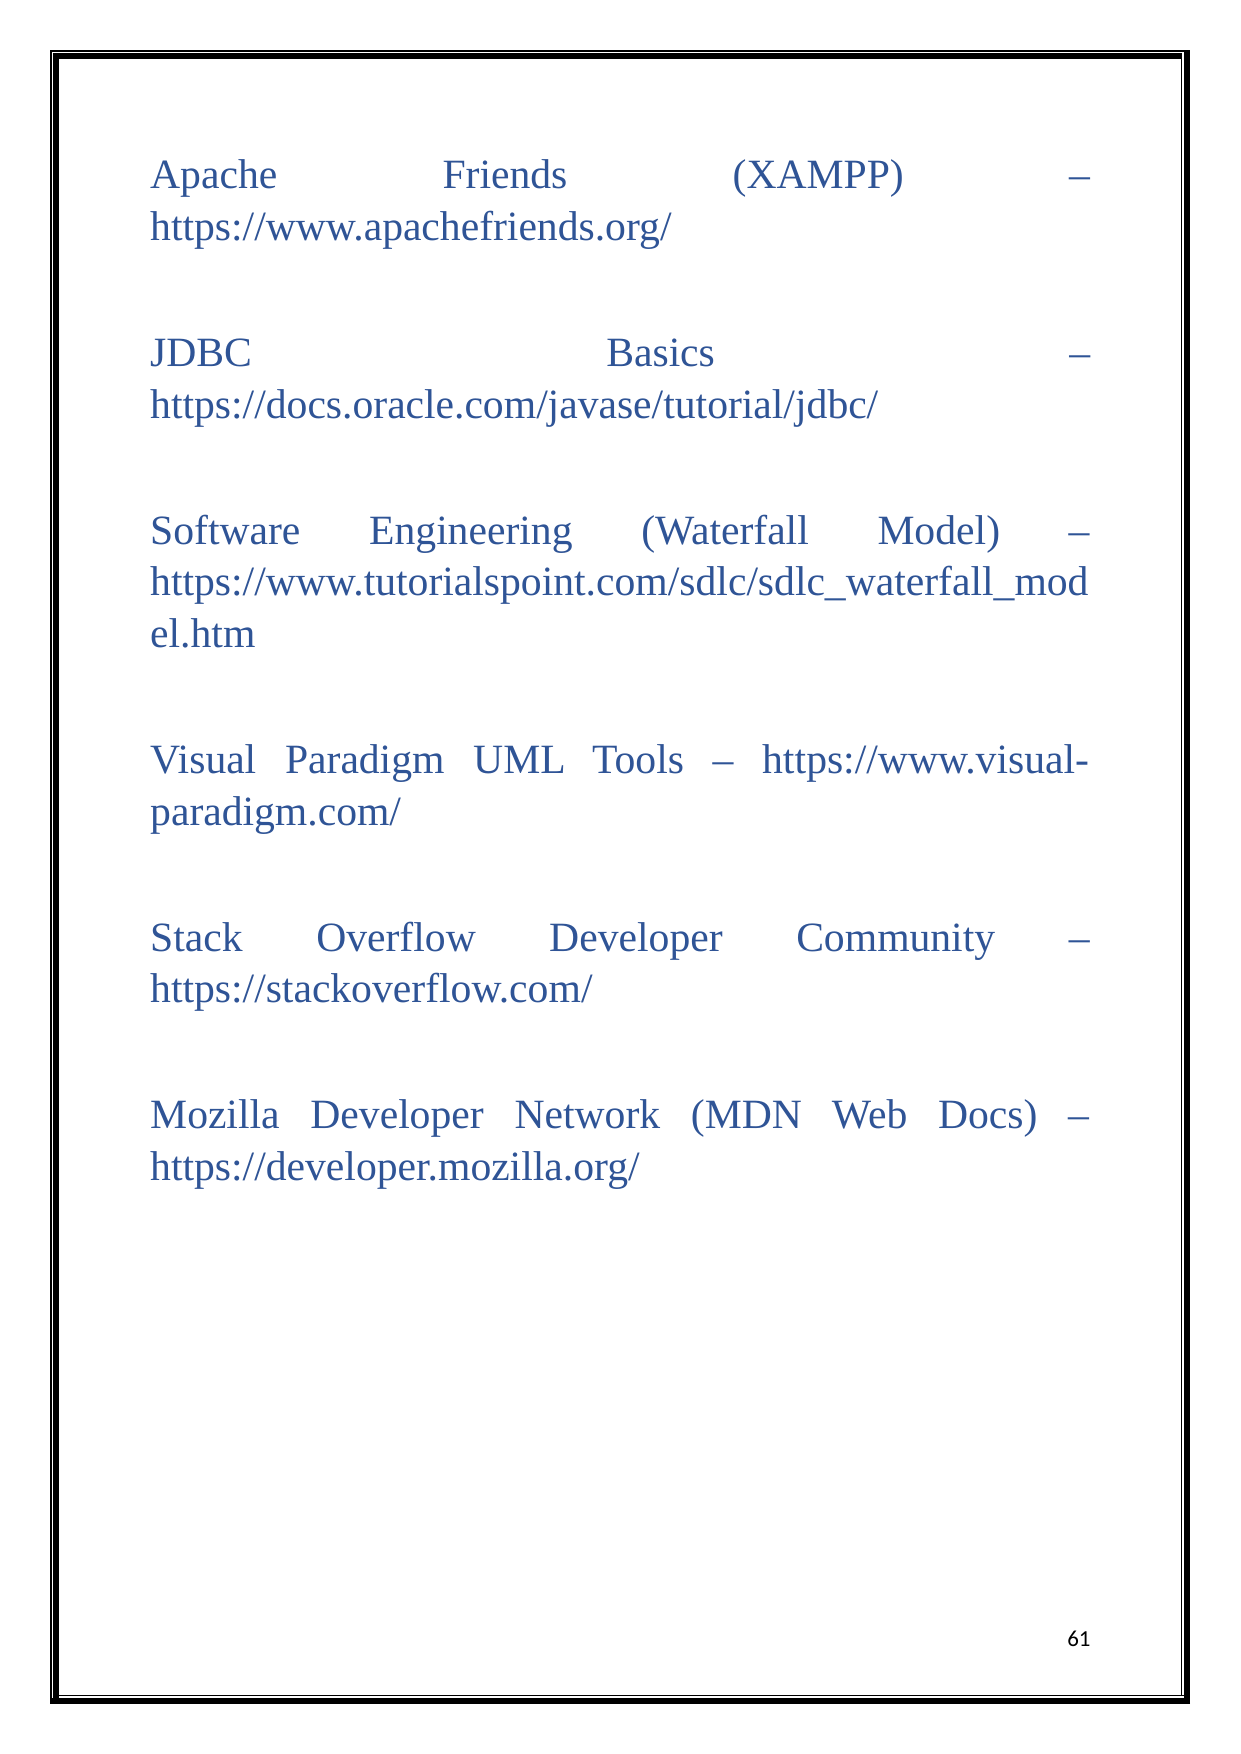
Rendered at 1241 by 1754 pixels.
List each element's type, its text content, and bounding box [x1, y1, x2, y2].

subtitle JDBC Basics – https://docs.oracle.com/javase/tutorial/jdbc/ [150, 328, 1090, 427]
subtitle Stack Overflow Developer Community – https://stackoverflow.com/ [150, 912, 1090, 1012]
subtitle Visual Paradigm UML Tools – https://www.visual-paradigm.com/ [150, 734, 1090, 834]
subtitle Apache Friends (XAMPP) – https://www.apachefriends.org/ [150, 150, 1090, 249]
subtitle Software Engineering (Waterfall Model) – https://www.tutorialspoint.com/sdlc/sdlc_waterfall_model.htm [150, 505, 1090, 656]
subtitle Mozilla Developer Network (MDN Web Docs) – https://developer.mozilla.org/ [150, 1090, 1090, 1189]
